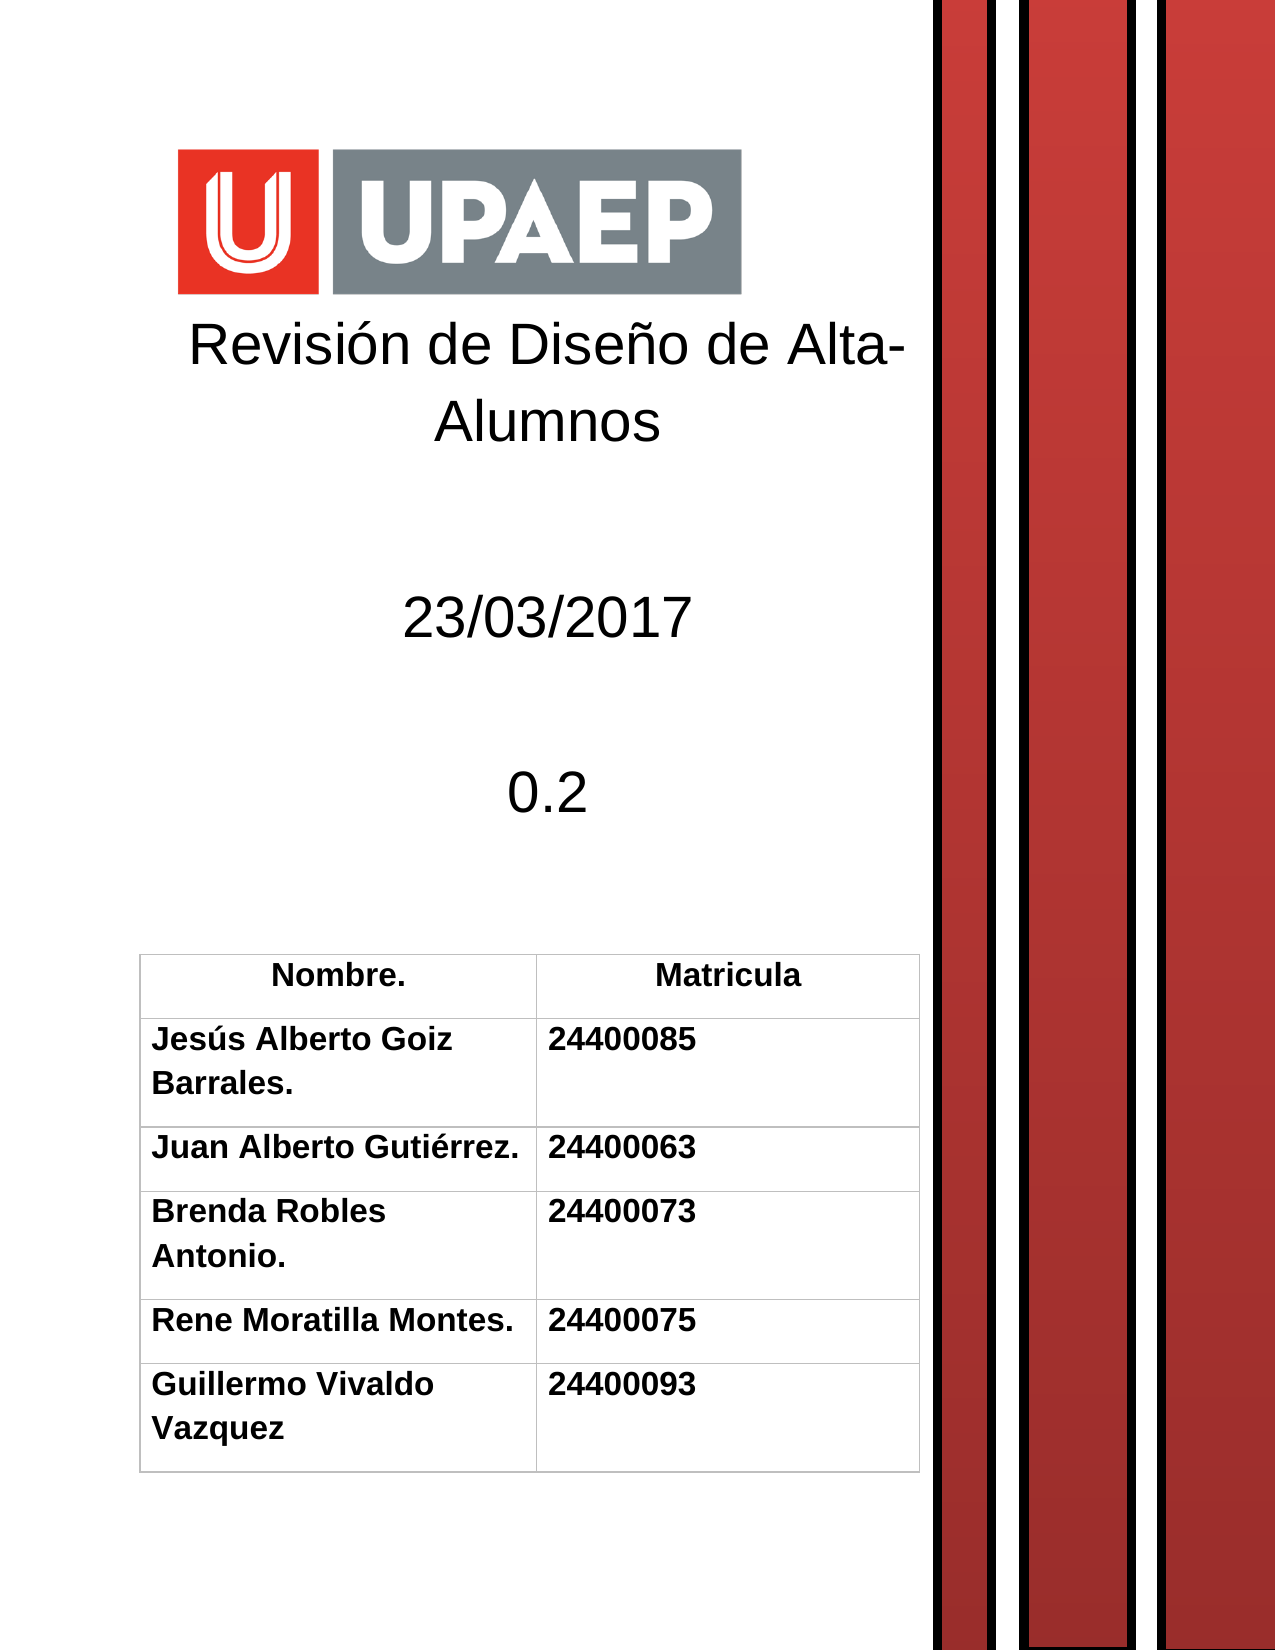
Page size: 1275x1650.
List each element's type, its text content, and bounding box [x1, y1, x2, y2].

table_cell 24400093 [537, 1364, 919, 1471]
text 0.2 [177, 681, 1098, 825]
text Revisión de Diseño de Alta-Alumnos [177, 310, 1098, 454]
table_cell Jesús Alberto Goiz Barrales. [141, 1019, 536, 1126]
table_cell Brenda Robles Antonio. [141, 1192, 536, 1299]
table_header Nombre. [141, 955, 536, 1018]
table_cell Rene Moratilla Montes. [141, 1300, 536, 1363]
picture [177, 147, 746, 298]
table_cell 24400063 [537, 1128, 919, 1191]
table_cell Juan Alberto Gutiérrez. [141, 1128, 536, 1191]
text 23/03/2017 [177, 583, 1098, 650]
table_cell Guillermo Vivaldo Vazquez [141, 1364, 536, 1471]
table_cell 24400075 [537, 1300, 919, 1363]
table_cell 24400085 [537, 1019, 919, 1126]
table_header Matricula [537, 955, 919, 1018]
table_cell 24400073 [537, 1192, 919, 1299]
